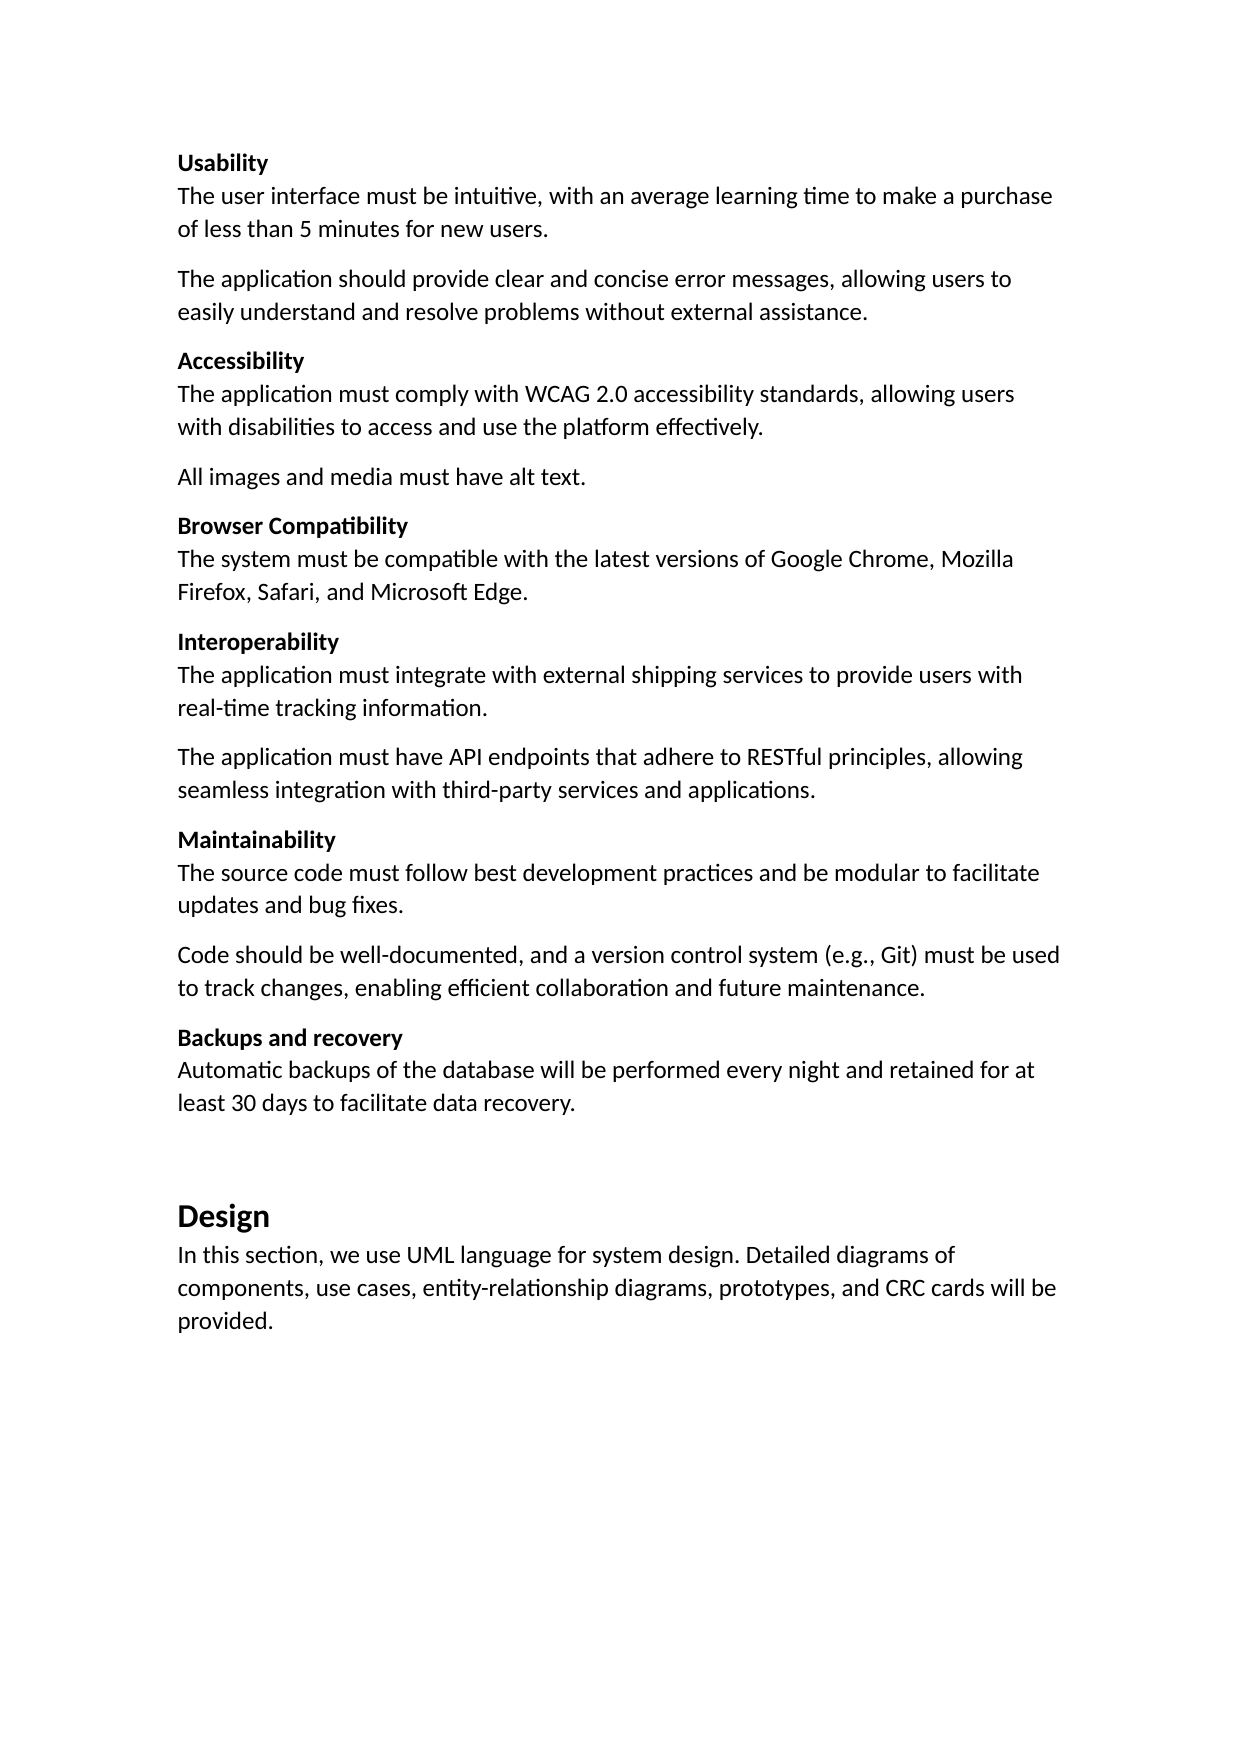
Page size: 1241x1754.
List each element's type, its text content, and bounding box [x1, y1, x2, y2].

subtitle Maintainability [177, 824, 1063, 854]
text The application should provide clear and concise error messages, allowing users to easily understand and resolve problems without external assistance. [177, 263, 1063, 326]
subtitle Backups and recovery [177, 1022, 1063, 1052]
subtitle Interoperability [177, 626, 1063, 656]
subtitle Browser Compatibility [177, 511, 1063, 541]
text Code should be well-documented, and a version control system (e.g., Git) must be used to track changes, enabling efficient collaboration and future maintenance. [177, 939, 1063, 1003]
text Automatic backups of the database will be performed every night and retained for at least 30 days to facilitate data recovery. [177, 1055, 1063, 1118]
text The source code must follow best development practices and be modular to facilitate updates and bug fixes. [177, 857, 1063, 920]
text All images and media must have alt text. [177, 461, 1063, 491]
text The application must have API endpoints that adhere to RESTful principles, allowing seamless integration with third-party services and applications. [177, 741, 1063, 805]
text The application must comply with WCAG 2.0 accessibility standards, allowing users with disabilities to access and use the platform effectively. [177, 378, 1063, 442]
subtitle Design [177, 1195, 1063, 1236]
text The system must be compatible with the latest versions of Google Chrome, Mozilla Firefox, Safari, and Microsoft Edge. [177, 543, 1063, 607]
text In this section, we use UML language for system design. Detailed diagrams of components, use cases, entity-relationship diagrams, prototypes, and CRC cards will be provided. [177, 1239, 1063, 1335]
subtitle Accessibility [177, 346, 1063, 376]
text The application must integrate with external shipping services to provide users with real-time tracking information. [177, 659, 1063, 722]
subtitle Usability [177, 148, 1063, 178]
text The user interface must be intuitive, with an average learning time to make a purchase of less than 5 minutes for new users. [177, 181, 1063, 244]
